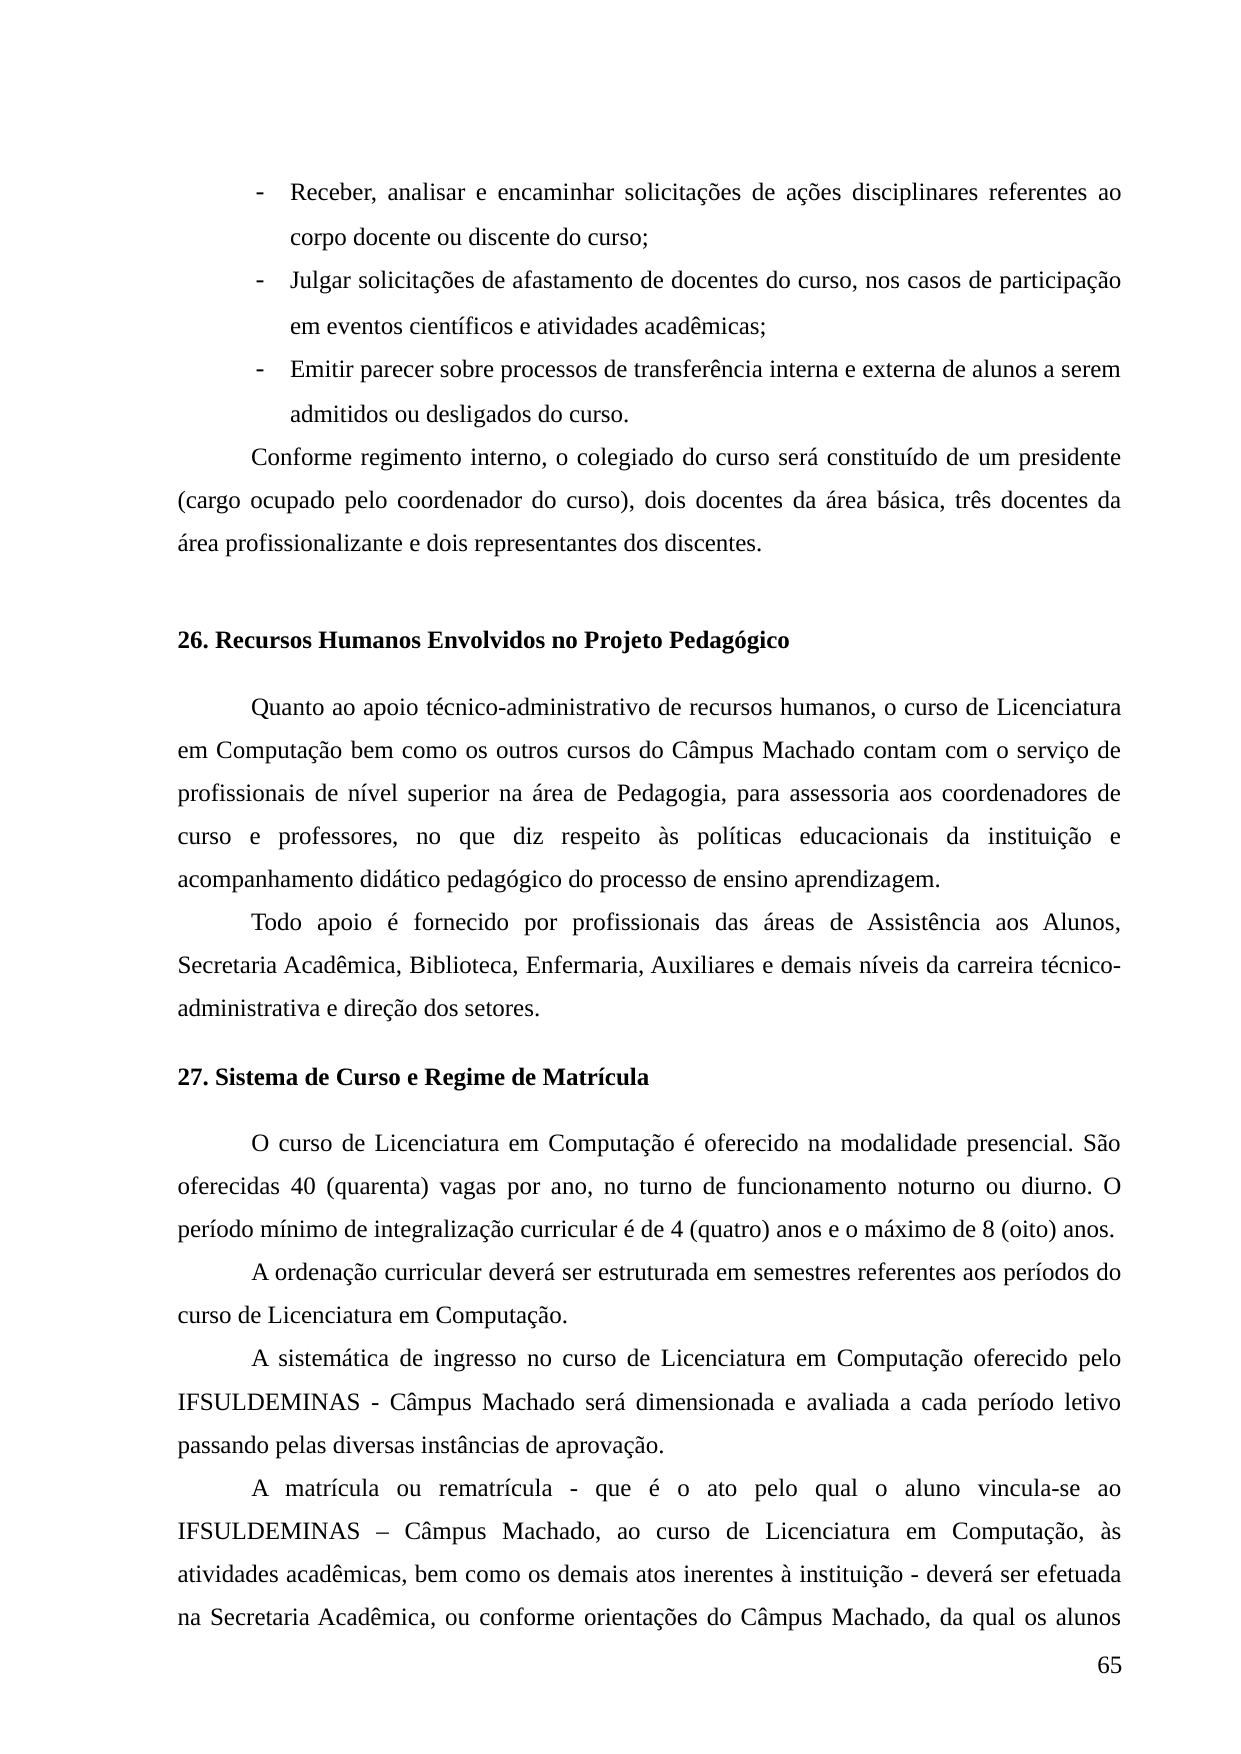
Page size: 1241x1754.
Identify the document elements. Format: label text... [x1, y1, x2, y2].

list Julgar solicitações de afastamento de docentes do curso, nos casos de participação em eventos científicos e atividades acadêmicas; [252, 266, 1122, 339]
list Receber, analisar e encaminhar solicitações de ações disciplinares referentes ao corpo docente ou discente do curso; [252, 177, 1122, 251]
text Sistema de Curso e Regime de Matrícula [177, 1062, 1122, 1090]
list Emitir parecer sobre processos de transferência interna e externa de alunos a serem admitidos ou desligados do curso. [252, 354, 1122, 428]
text Recursos Humanos Envolvidos no Projeto Pedagógico [177, 625, 1122, 654]
text O curso de Licenciatura em Computação é oferecido na modalidade presencial. São oferecidas 40 (quarenta) vagas por ano, no turno de funcionamento noturno ou diurno. O período mínimo de integralização curricular é de 4 (quatro) anos e o máximo de 8 (oito) anos. [177, 1128, 1122, 1243]
text Quanto ao apoio técnico-administrativo de recursos humanos, o curso de Licenciatura em Computação bem como os outros cursos do Câmpus Machado contam com o serviço de profissionais de nível superior na área de Pedagogia, para assessoria aos coordenadores de curso e professores, no que diz respeito às políticas educacionais da instituição e acompanhamento didático pedagógico do processo de ensino aprendizagem. [177, 692, 1122, 893]
text A ordenação curricular deverá ser estruturada em semestres referentes aos períodos do curso de Licenciatura em Computação. [177, 1257, 1122, 1329]
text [177, 1473, 1122, 1631]
text A sistemática de ingresso no curso de Licenciatura em Computação oferecido pelo IFSULDEMINAS - Câmpus Machado será dimensionada e avaliada a cada período letivo passando pelas diversas instâncias de aprovação. [177, 1343, 1122, 1458]
text Conforme regimento interno, o colegiado do curso será constituído de um presidente (cargo ocupado pelo coordenador do curso), dois docentes da área básica, três docentes da área profissionalizante e dois representantes dos discentes. [177, 442, 1122, 557]
text Todo apoio é fornecido por profissionais das áreas de Assistência aos Alunos, Secretaria Acadêmica, Biblioteca, Enfermaria, Auxiliares e demais níveis da carreira técnico-administrativa e direção dos setores. [177, 907, 1122, 1022]
